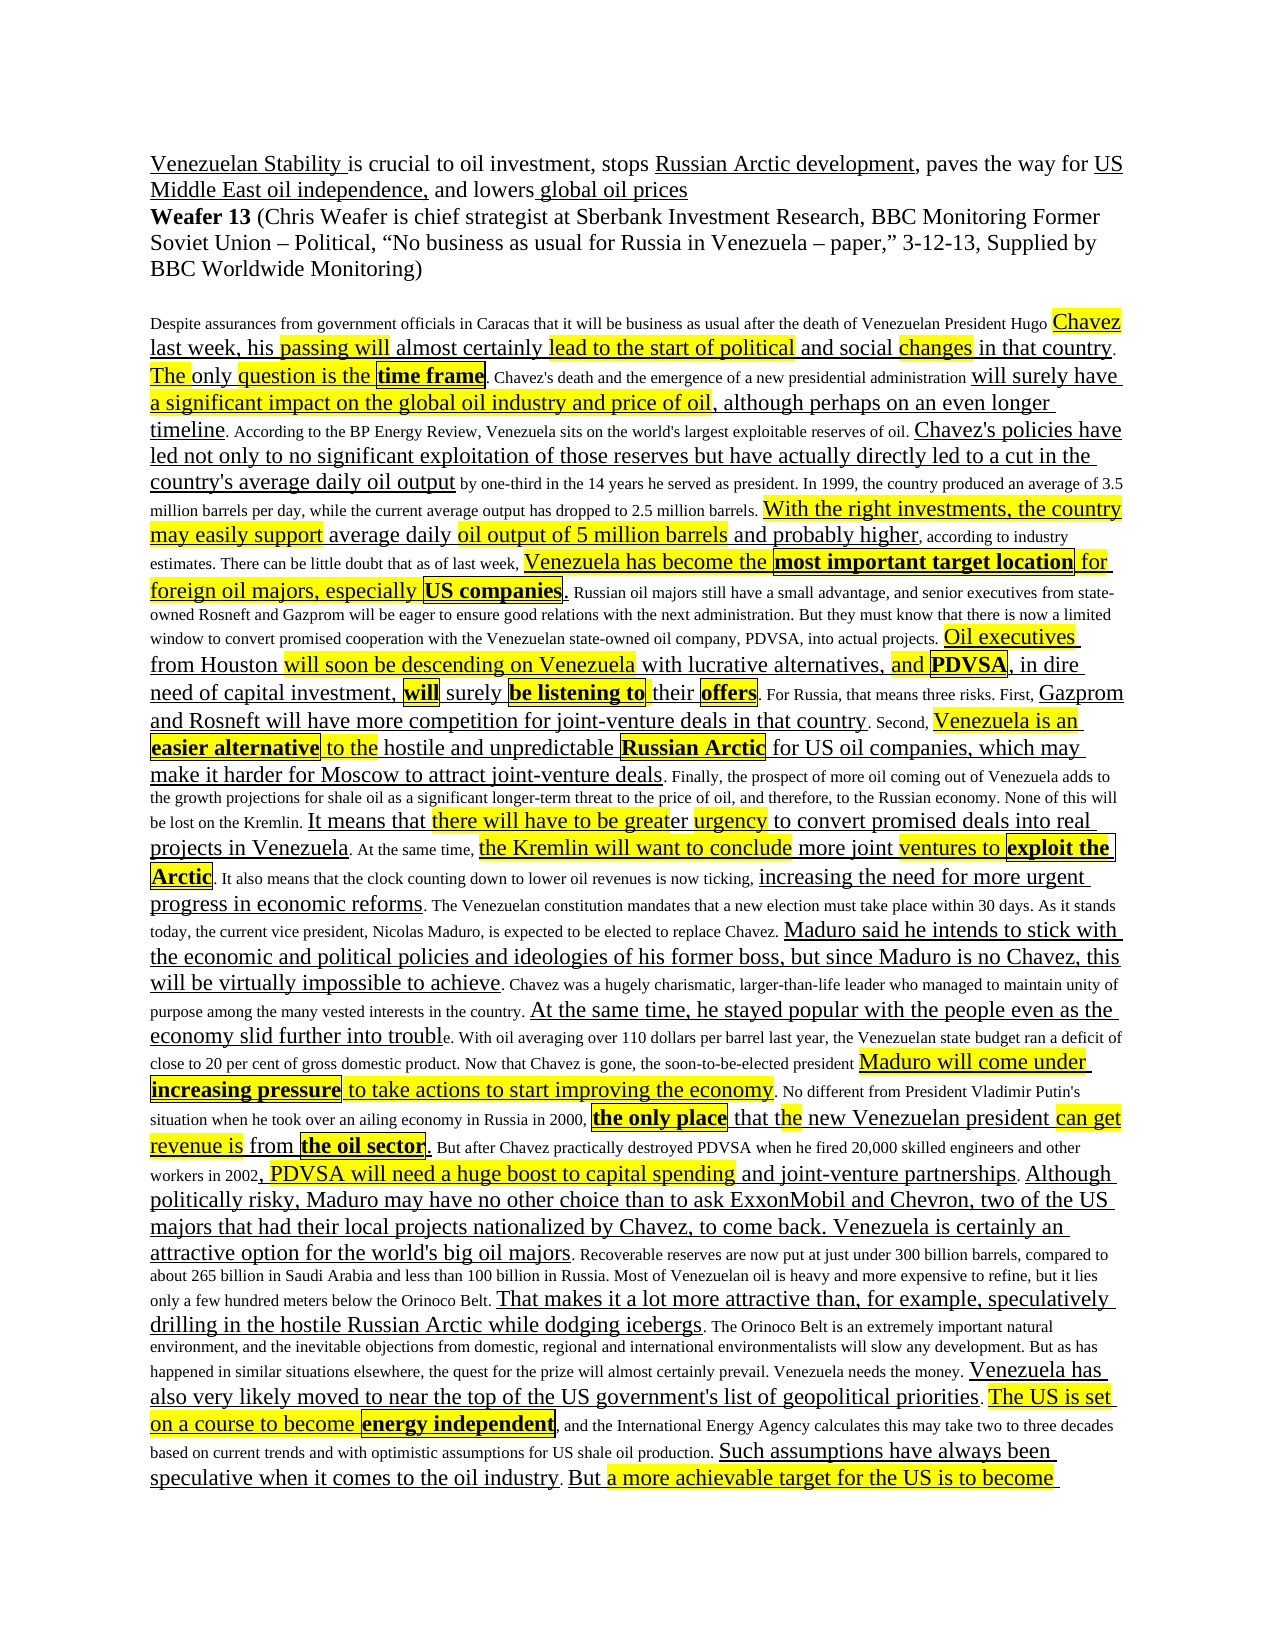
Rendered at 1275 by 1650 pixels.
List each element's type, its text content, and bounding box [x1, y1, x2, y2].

text Weafer 13 (Chris Weafer is chief strategist at Sberbank Investment Research, BBC Monitoring Former Soviet Union – Political, “No business as usual for Russia in Venezuela – paper,” 3-12-13, Supplied by BBC Worldwide Monitoring) [150, 203, 1125, 282]
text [150, 308, 1125, 1490]
subtitle Venezuelan Stability is crucial to oil investment, stops Russian Arctic development, paves the way for US Middle East oil independence, and lowers global oil prices [150, 150, 1125, 203]
